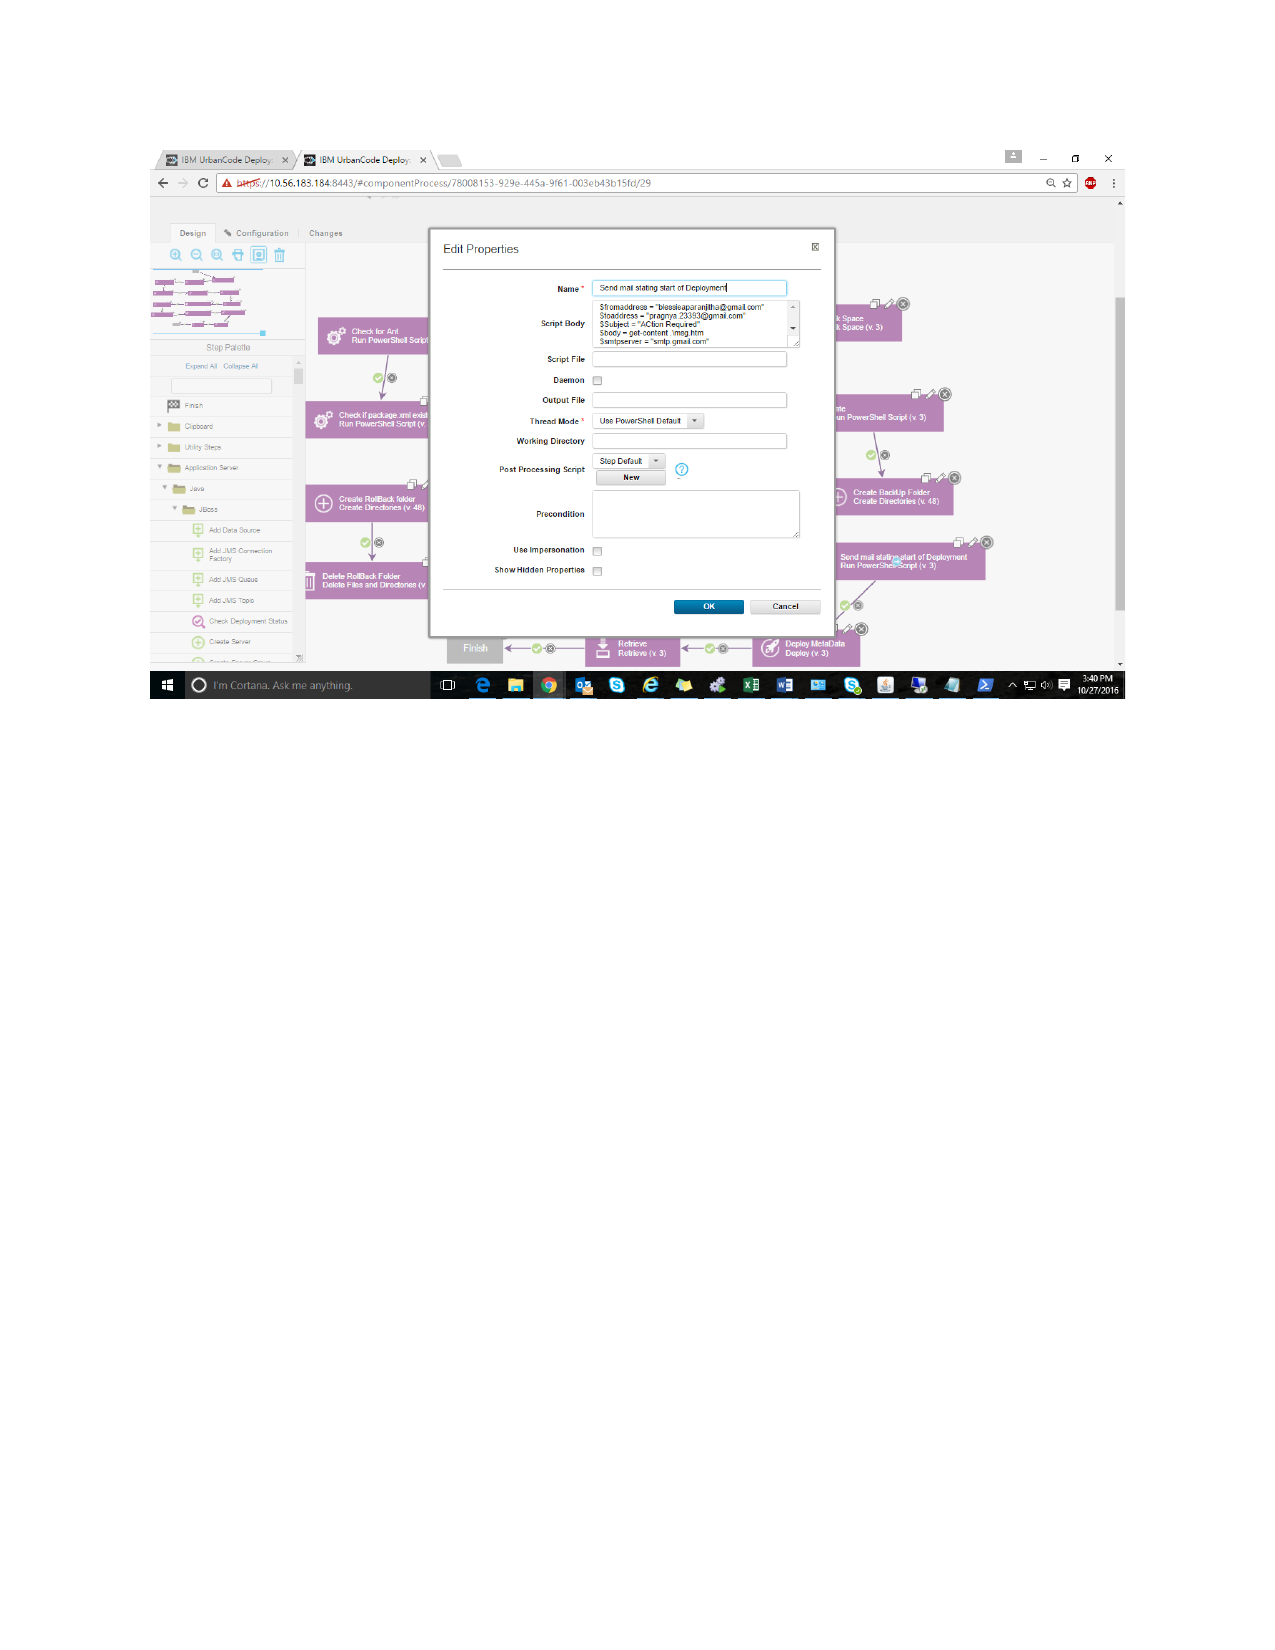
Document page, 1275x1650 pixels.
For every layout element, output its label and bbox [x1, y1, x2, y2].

picture [150, 150, 1125, 699]
